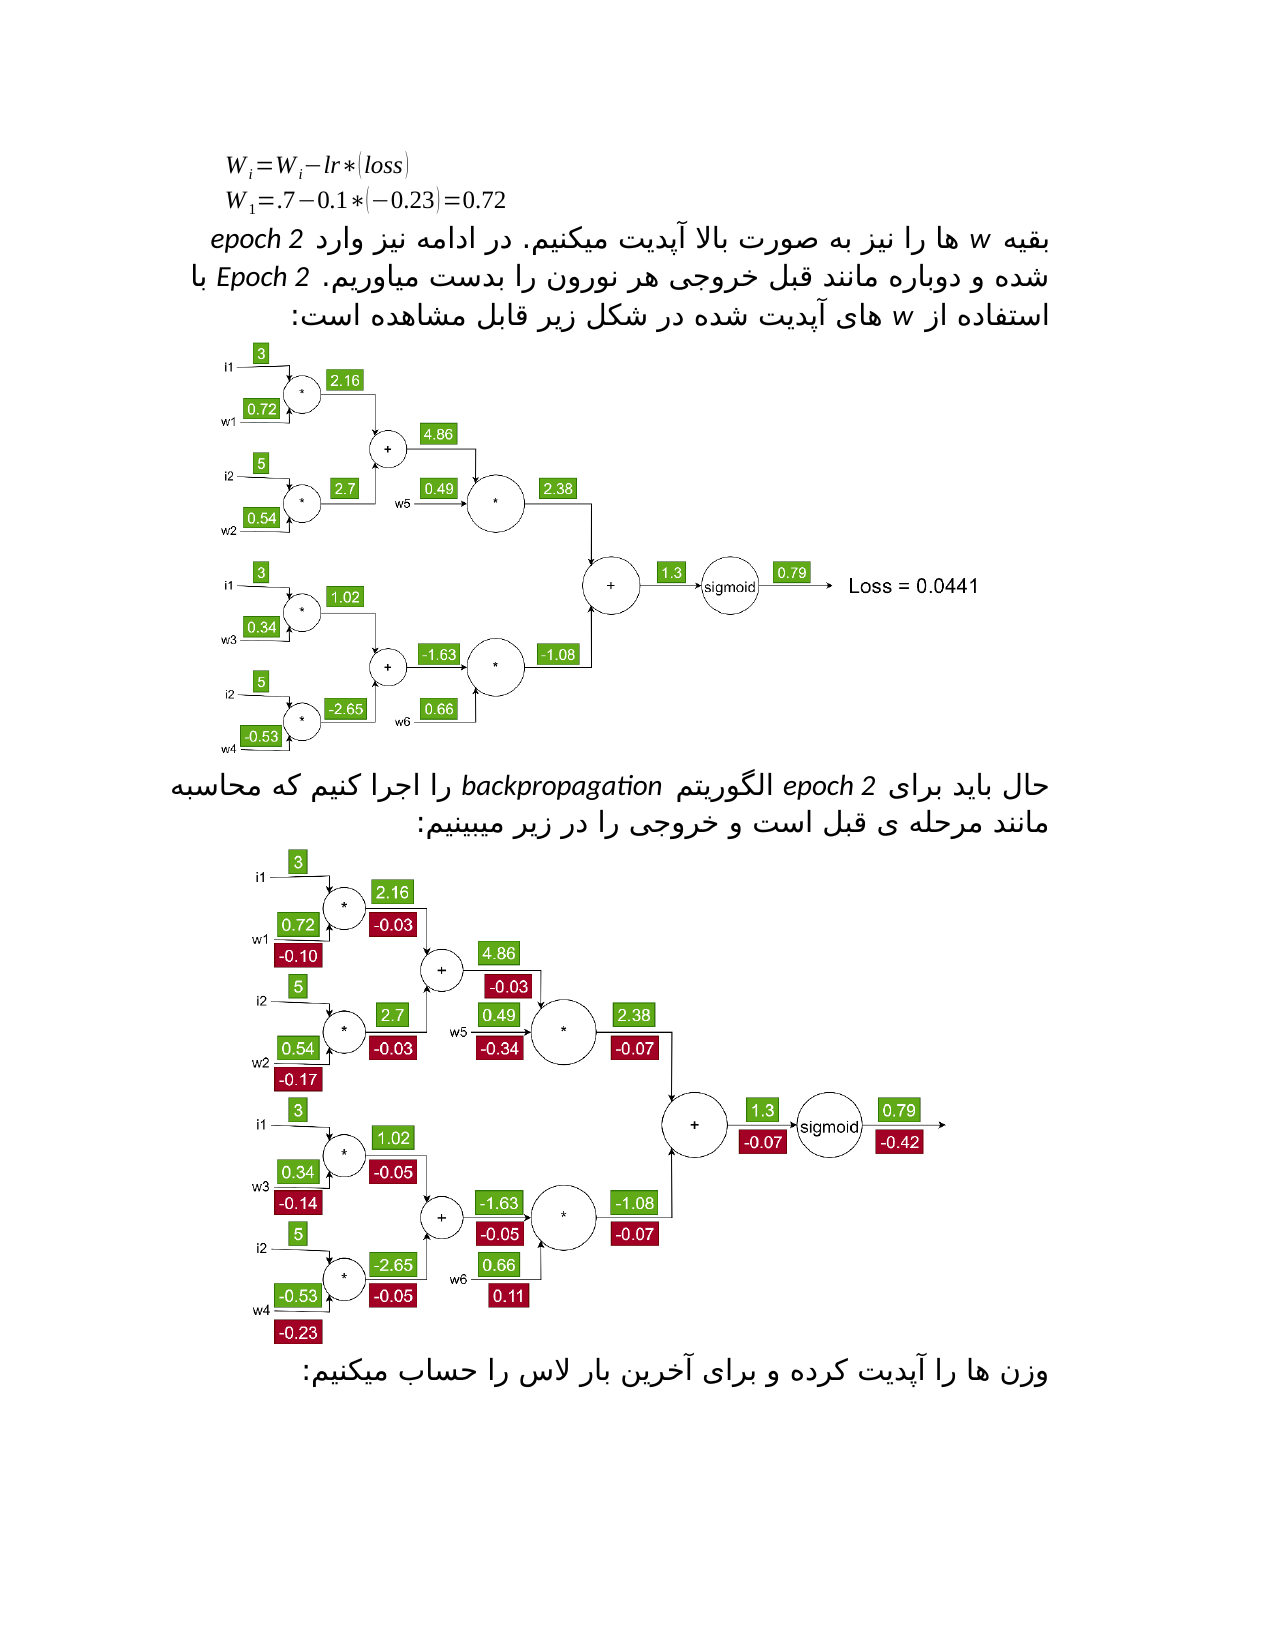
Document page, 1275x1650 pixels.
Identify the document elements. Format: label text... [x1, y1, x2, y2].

picture [239, 841, 961, 1352]
list حال باید برای epoch 2 الگوریتم backpropagation را اجرا کنیم که محاسبه مانند مرحله ی قبل است و خروجی را در زیر میبینیم: [150, 767, 1050, 839]
picture [209, 335, 990, 765]
list بقیه w ها را نیز به صورت بالا آپدیت میکنیم. در ادامه نیز وارد epoch 2 شده و دوباره مانند قبل خروجی هر نورون را بدست میاوریم. Epoch 2 با استفاده از w های آپدیت شده در شکل زیر قابل مشاهده است: [150, 220, 1050, 332]
list وزن ها را آپدیت کرده و برای آخرین بار لاس را حساب میکنیم: [150, 1354, 1050, 1388]
